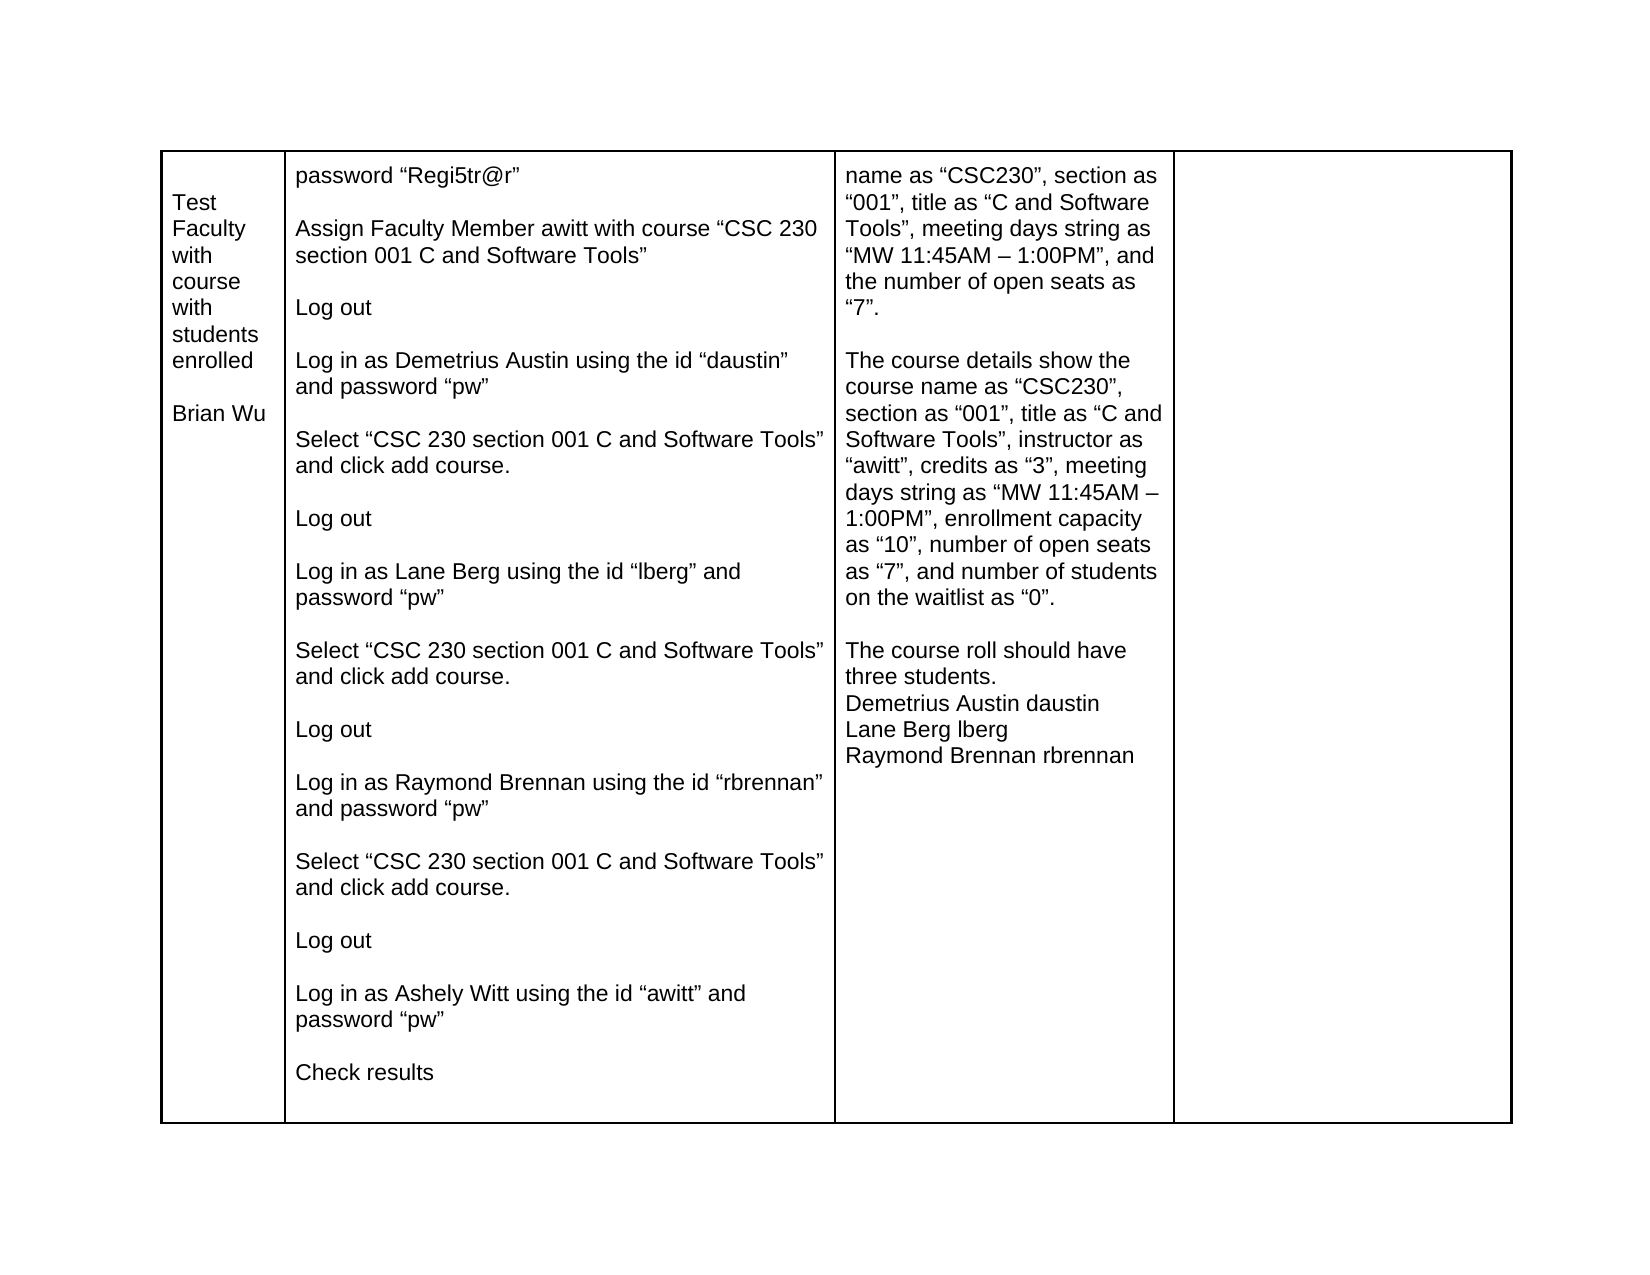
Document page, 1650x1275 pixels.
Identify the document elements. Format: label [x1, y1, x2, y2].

table_cell [1175, 152, 1510, 1122]
table_cell [836, 152, 1173, 1122]
table_cell [286, 152, 834, 1122]
table_cell [163, 152, 284, 1122]
